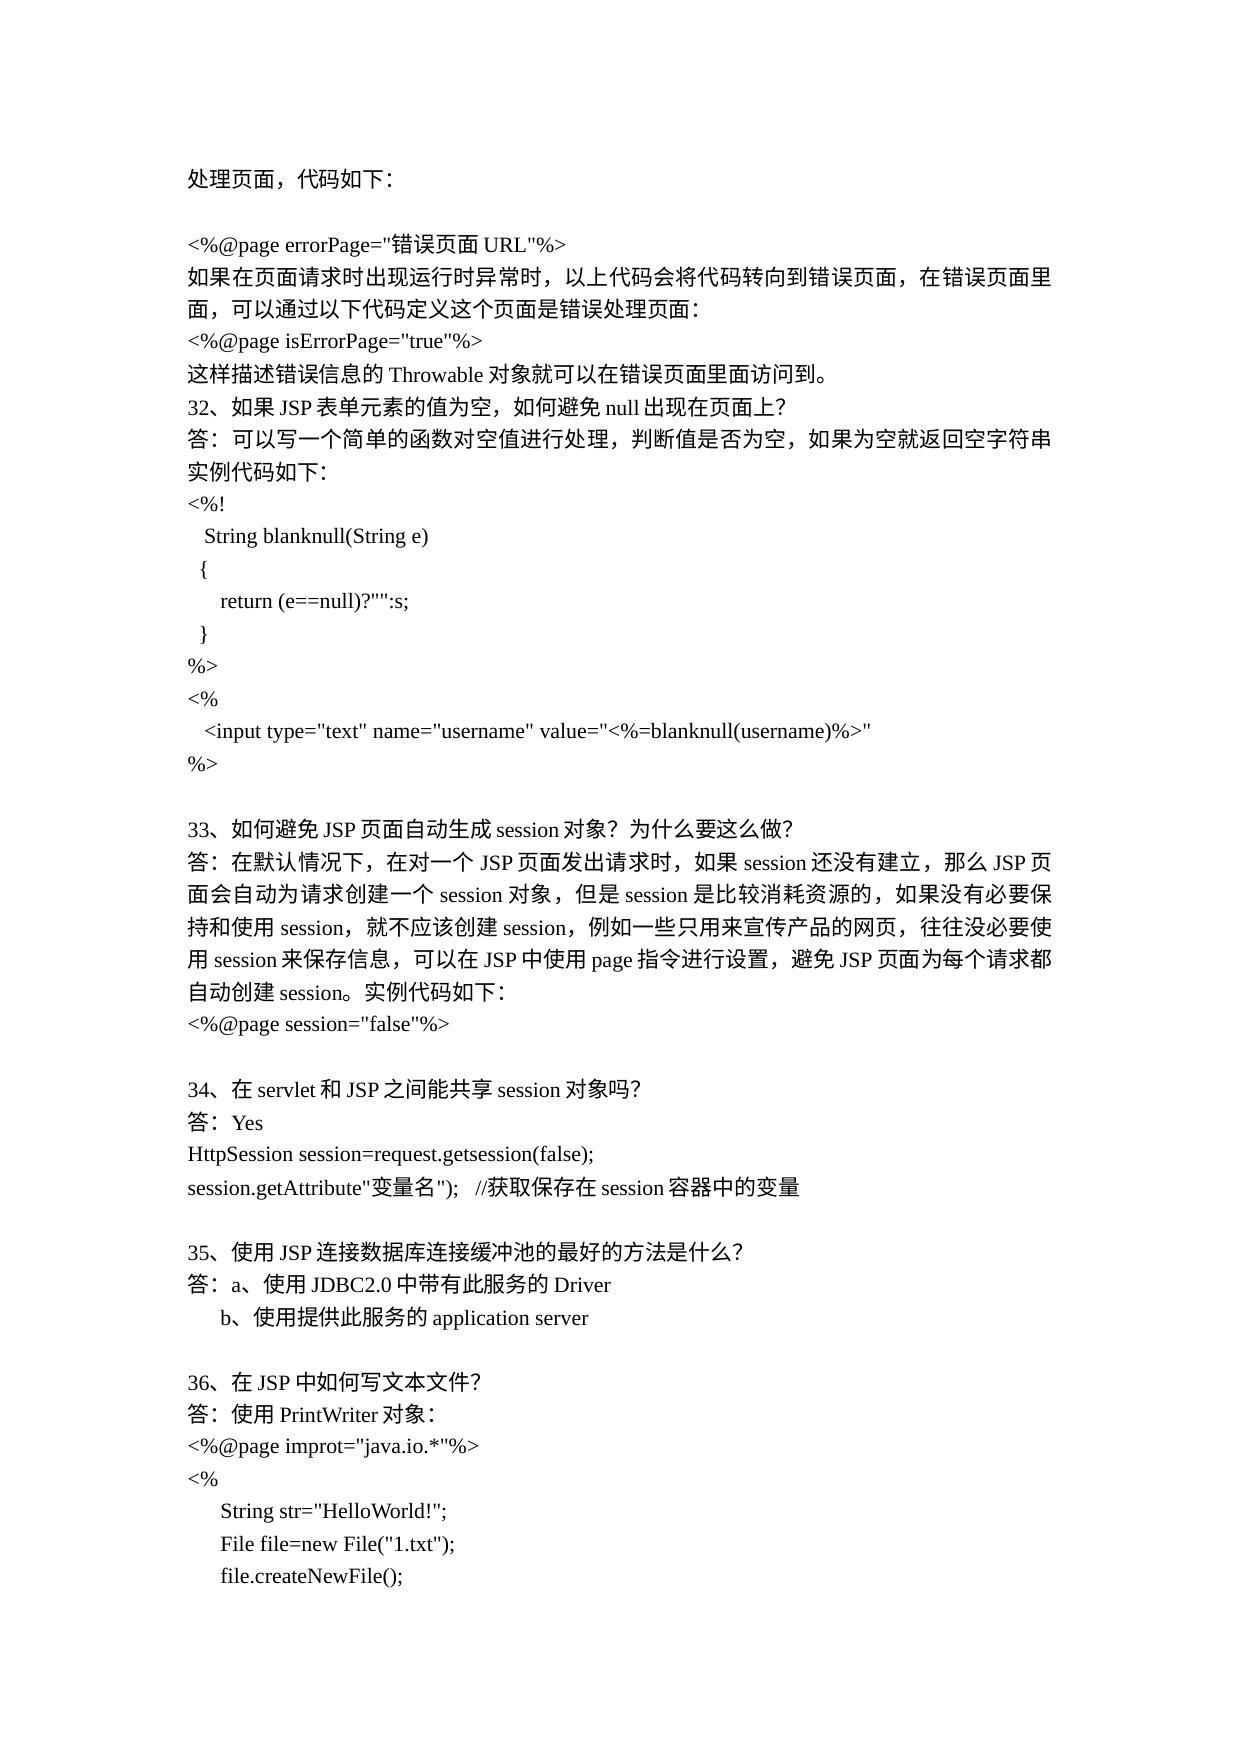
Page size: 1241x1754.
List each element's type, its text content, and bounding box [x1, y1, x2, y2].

text 答：Yes [187, 1104, 1053, 1137]
text 答：a、使用JDBC2.0中带有此服务的Driver [187, 1267, 1053, 1299]
text session.getAttribute"变量名"); //获取保存在session容器中的变量 [187, 1169, 1053, 1202]
text <input type="text" name="username" value="<%=blanknull(username)%>" [187, 714, 1053, 747]
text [187, 162, 1053, 194]
text file.createNewFile(); [187, 1559, 1053, 1592]
text 答：在默认情况下，在对一个JSP页面发出请求时，如果session还没有建立，那么JSP页面会自动为请求创建一个session对象，但是session是比较消耗资源的，如果没有必要保持和使用session，就不应该创建session，例如一些只用来宣传产品的网页，往往没必要使用session来保存信息，可以在JSP中使用page指令进行设置，避免JSP页面为每个请求都自动创建session。实例代码如下： [187, 844, 1053, 1007]
text <%@page improt="java.io.*"%> [187, 1429, 1053, 1462]
text 答：可以写一个简单的函数对空值进行处理，判断值是否为空，如果为空就返回空字符串。实例代码如下： [187, 422, 1053, 487]
text %> [187, 649, 1053, 682]
text <%! [187, 487, 1053, 519]
text <%@page errorPage="错误页面URL"%> [187, 227, 1053, 259]
text 33、如何避免JSP页面自动生成session对象？为什么要这么做？ [187, 812, 1053, 844]
text 如果在页面请求时出现运行时异常时，以上代码会将代码转向到错误页面，在错误页面里面，可以通过以下代码定义这个页面是错误处理页面： [187, 259, 1053, 324]
text <% [187, 682, 1053, 714]
text 35、使用JSP连接数据库连接缓冲池的最好的方法是什么？ [187, 1234, 1053, 1267]
text 这样描述错误信息的Throwable对象就可以在错误页面里面访问到。 [187, 357, 1053, 389]
text return (e==null)?"":s; [187, 584, 1053, 617]
text String blanknull(String e) [187, 519, 1053, 552]
text <% [187, 1462, 1053, 1494]
text } [187, 617, 1053, 649]
text { [187, 552, 1053, 584]
text b、使用提供此服务的application server [187, 1299, 1053, 1332]
text 34、在servlet和JSP之间能共享session对象吗？ [187, 1072, 1053, 1104]
text 36、在JSP中如何写文本文件？ [187, 1364, 1053, 1397]
text HttpSession session=request.getsession(false); [187, 1137, 1053, 1169]
text <%@page isErrorPage="true"%> [187, 324, 1053, 357]
text %> [187, 747, 1053, 779]
text 答：使用PrintWriter对象： [187, 1397, 1053, 1429]
text <%@page session="false"%> [187, 1007, 1053, 1039]
text 32、如果JSP表单元素的值为空，如何避免null出现在页面上？ [187, 389, 1053, 422]
text String str="HelloWorld!"; [187, 1494, 1053, 1527]
text File file=new File("1.txt"); [187, 1527, 1053, 1559]
